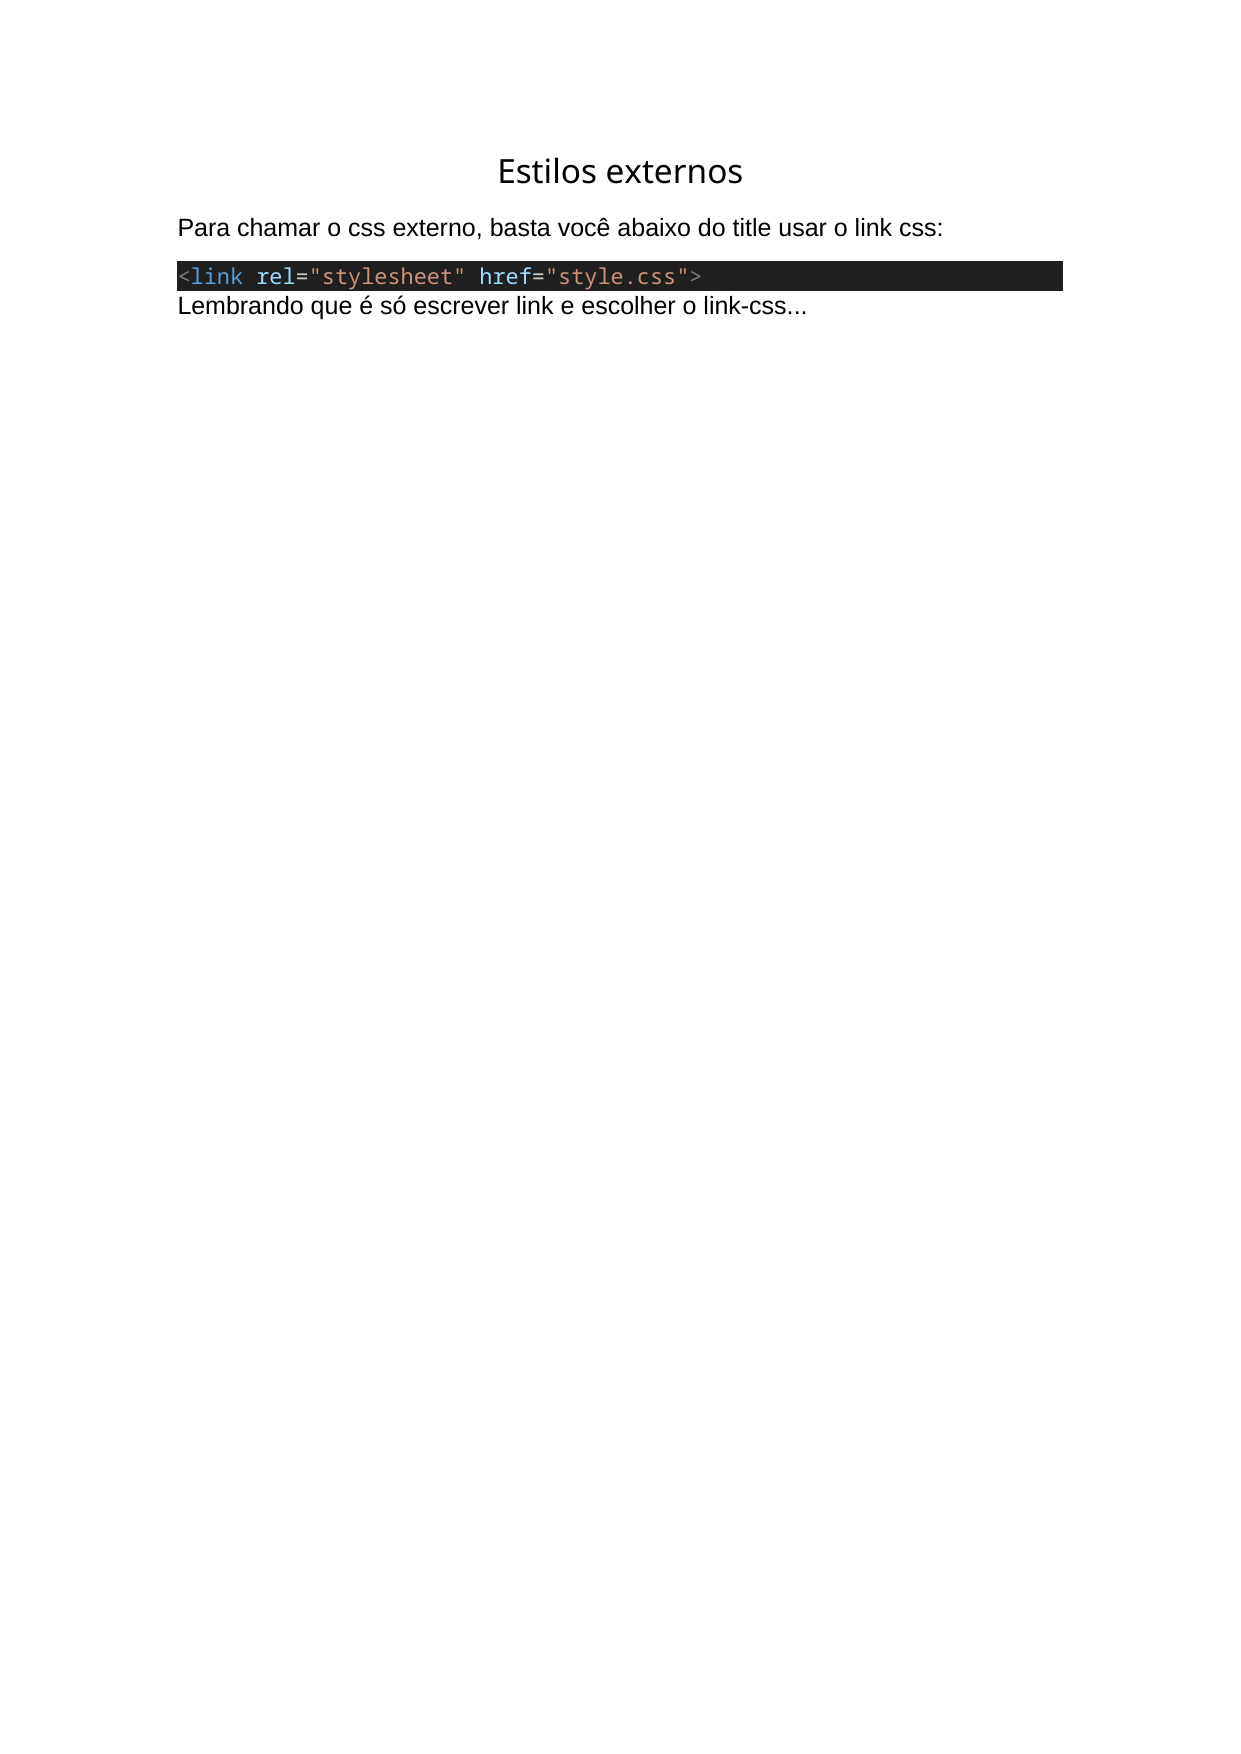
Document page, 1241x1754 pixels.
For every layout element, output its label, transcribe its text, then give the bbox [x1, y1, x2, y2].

text Para chamar o css externo, basta você abaixo do title usar o link css: [177, 213, 1063, 242]
text <link rel="stylesheet" href="style.css"> [177, 261, 1063, 291]
text Lembrando que é só escrever link e escolher o link-css... [177, 291, 1063, 319]
text Estilos externos [177, 148, 1063, 193]
